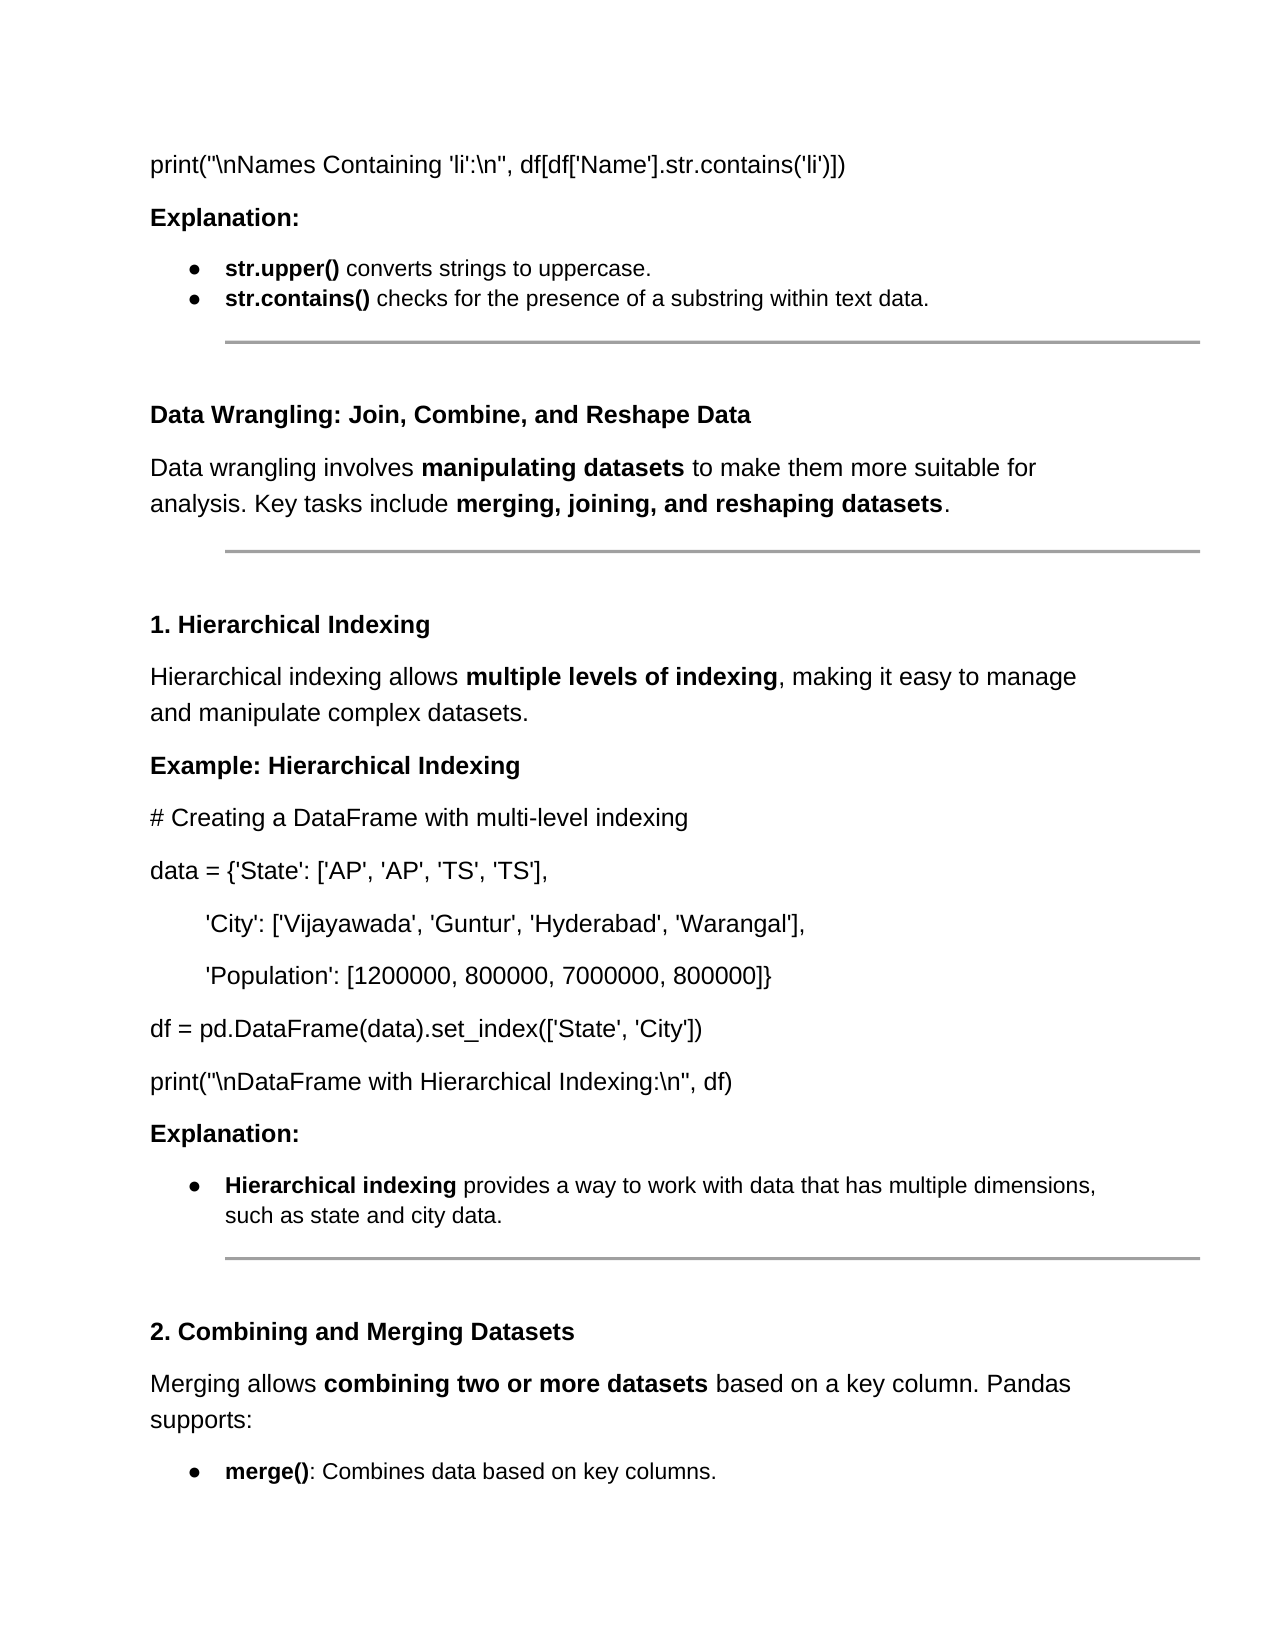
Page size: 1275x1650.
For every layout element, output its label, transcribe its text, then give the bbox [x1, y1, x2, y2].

text 1. Hierarchical Indexing [150, 610, 1125, 638]
text Data Wrangling: Join, Combine, and Reshape Data [150, 400, 1125, 429]
text df = pd.DataFrame(data).set_index(['State', 'City']) [150, 1014, 1125, 1043]
text print("\nNames Containing 'li':\n", df[df['Name'].str.contains('li')]) [150, 150, 1125, 179]
text Explanation: [150, 203, 1125, 231]
text Data wrangling involves manipulating datasets to make them more suitable for analysis. Key tasks include merging, joining, and reshaping datasets. [150, 453, 1125, 518]
list str.upper() converts strings to uppercase. [187, 255, 1125, 282]
text # Creating a DataFrame with multi-level indexing [150, 803, 1125, 832]
text 'Population': [1200000, 800000, 7000000, 800000]} [150, 961, 1125, 990]
text Merging allows combining two or more datasets based on a key column. Pandas supports: [150, 1369, 1125, 1434]
text 'City': ['Vijayawada', 'Guntur', 'Hyderabad', 'Warangal'], [150, 909, 1125, 937]
list merge(): Combines data based on key columns. [187, 1458, 1125, 1484]
text Explanation: [150, 1119, 1125, 1148]
text Hierarchical indexing allows multiple levels of indexing, making it easy to manage and manipulate complex datasets. [150, 662, 1125, 727]
text print("\nDataFrame with Hierarchical Indexing:\n", df) [150, 1066, 1125, 1095]
text Example: Hierarchical Indexing [150, 751, 1125, 779]
text data = {'State': ['AP', 'AP', 'TS', 'TS'], [150, 856, 1125, 885]
list Hierarchical indexing provides a way to work with data that has multiple dimensions, such as state and city data. [187, 1172, 1125, 1228]
list str.contains() checks for the presence of a substring within text data. [187, 285, 1125, 312]
text 2. Combining and Merging Datasets [150, 1317, 1125, 1346]
